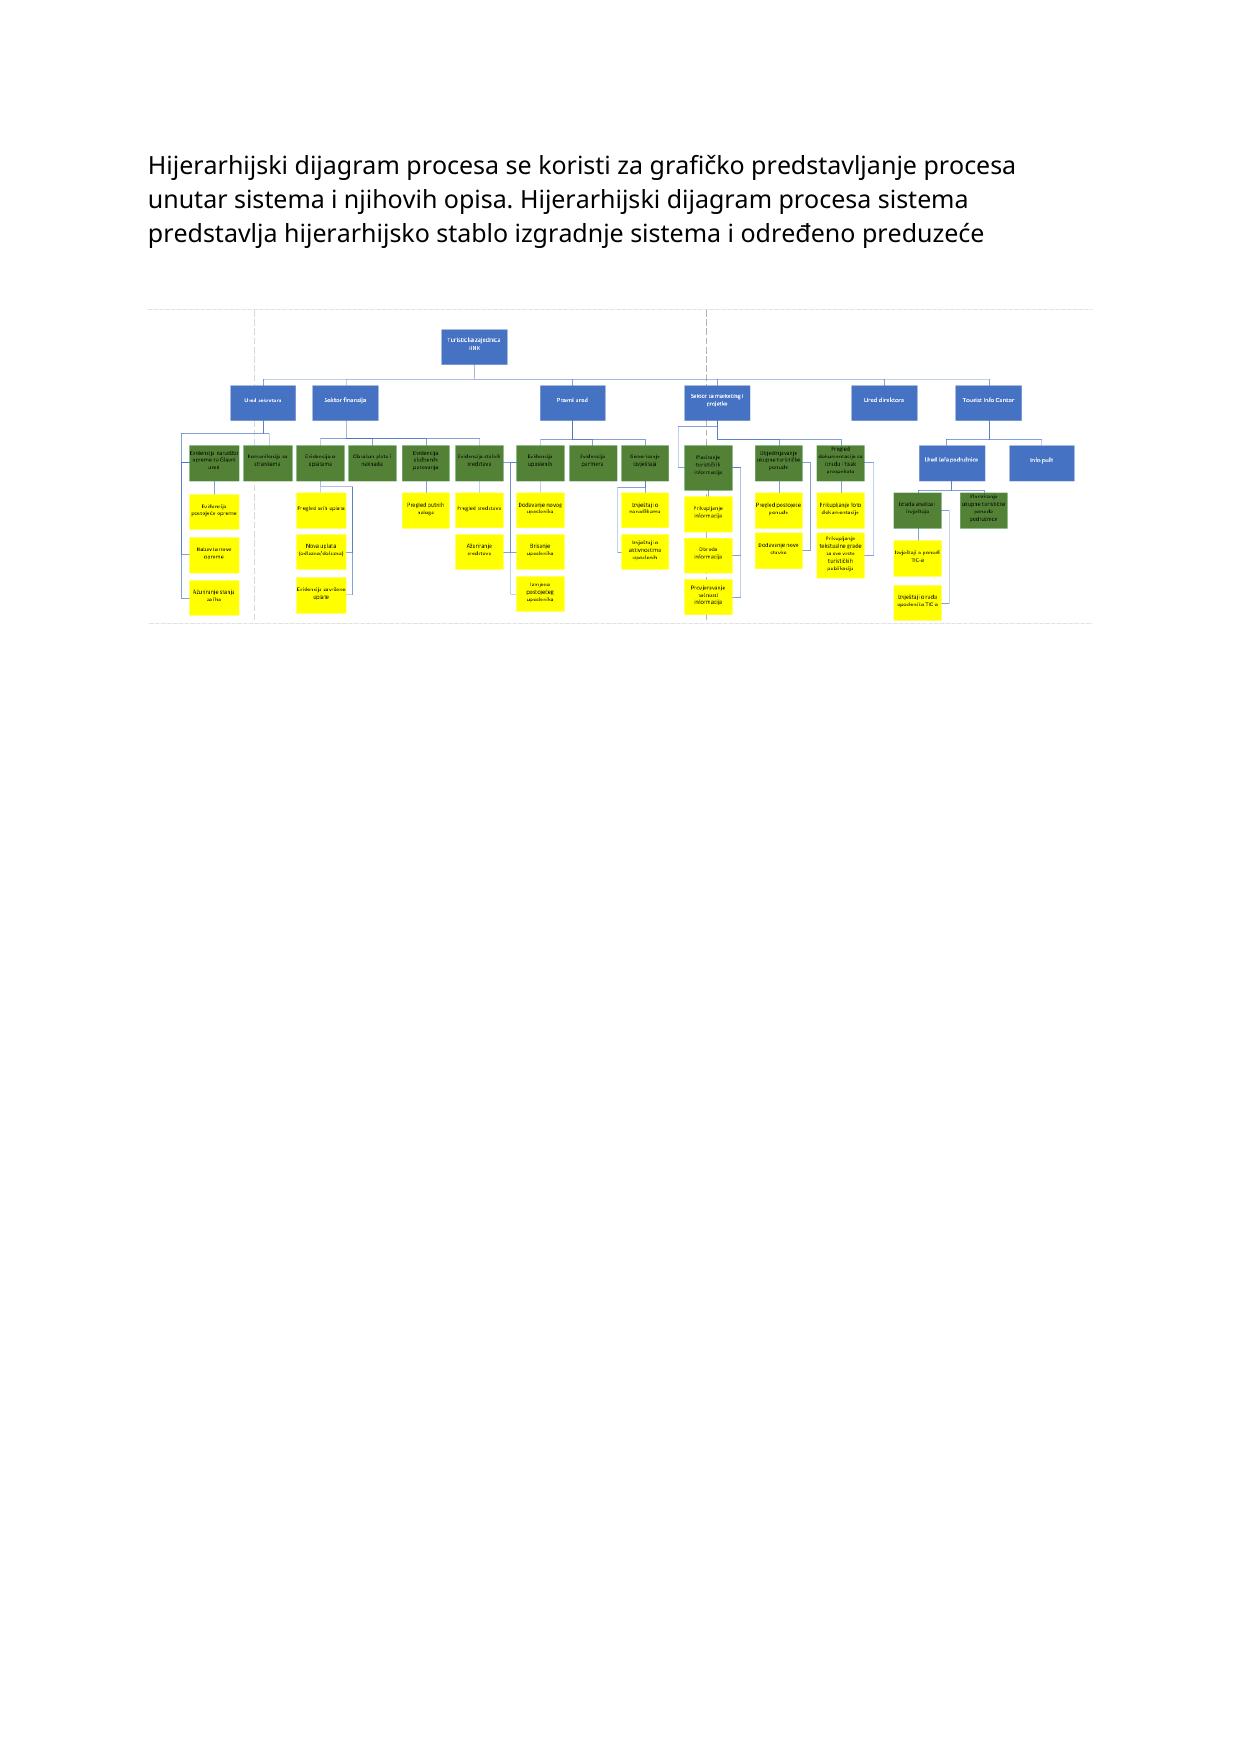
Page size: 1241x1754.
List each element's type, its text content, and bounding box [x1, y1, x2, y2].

text Hijerarhijski dijagram procesa se koristi za grafičko predstavljanje procesa unutar sistema i njihovih opisa. Hijerarhijski dijagram procesa sistema predstavlja hijerarhijsko stablo izgradnje sistema i određeno preduzeće [148, 148, 1093, 250]
picture [147, 308, 1093, 625]
